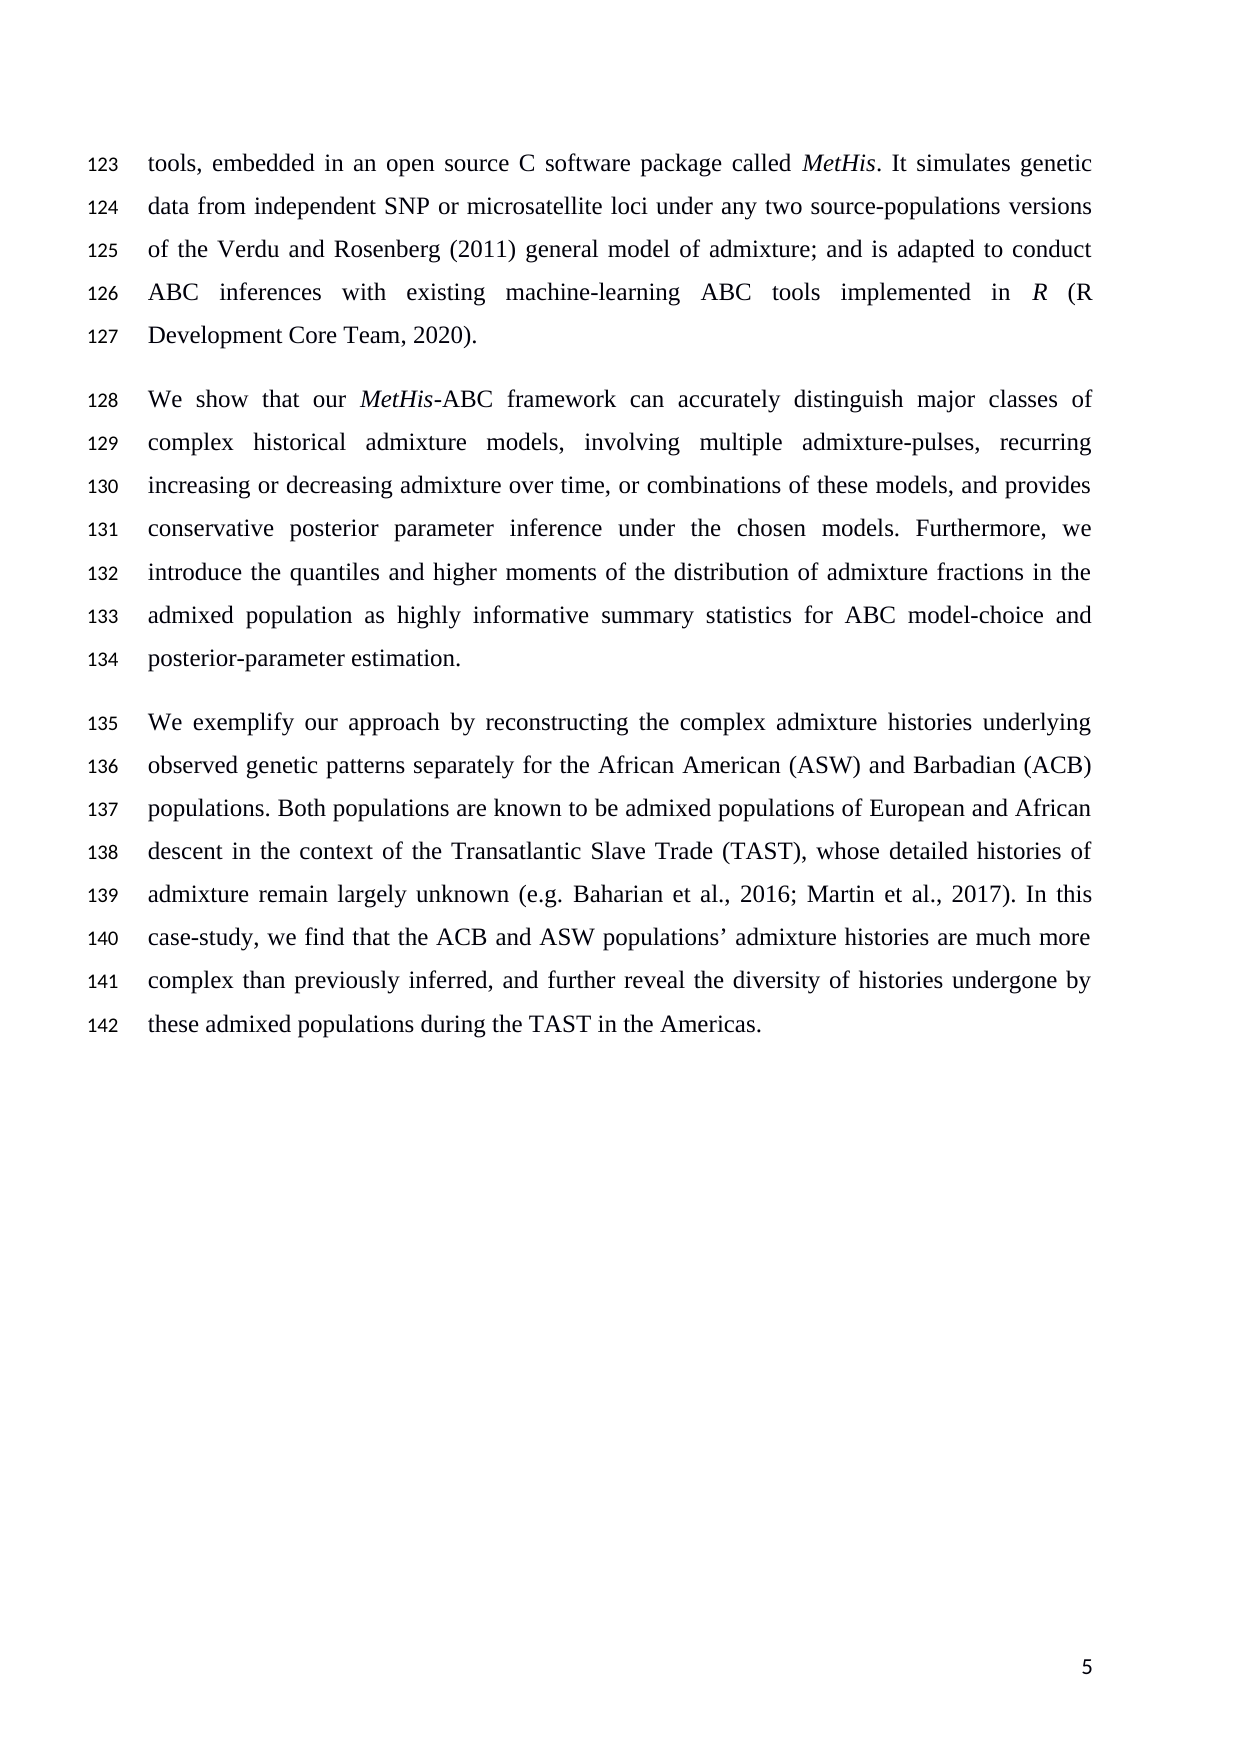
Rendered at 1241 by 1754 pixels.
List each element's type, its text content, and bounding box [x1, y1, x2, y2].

text We exemplify our approach by reconstructing the complex admixture histories underlying observed genetic patterns separately for the African American (ASW) and Barbadian (ACB) populations. Both populations are known to be admixed populations of European and African descent in the context of the Transatlantic Slave Trade (TAST), whose detailed histories of admixture remain largely unknown (e.g. Baharian et al., 2016; Martin et al., 2017). In this case-study, we find that the ACB and ASW populations’ admixture histories are much more complex than previously inferred, and further reveal the diversity of histories undergone by these admixed populations during the TAST in the Americas. [148, 707, 1092, 1037]
text We show that our MetHis-ABC framework can accurately distinguish major classes of complex historical admixture models, involving multiple admixture-pulses, recurring increasing or decreasing admixture over time, or combinations of these models, and provides conservative posterior parameter inference under the chosen models. Furthermore, we introduce the quantiles and higher moments of the distribution of admixture fractions in the admixed population as highly informative summary statistics for ABC model-choice and posterior-parameter estimation. [148, 384, 1092, 672]
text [148, 148, 1092, 349]
